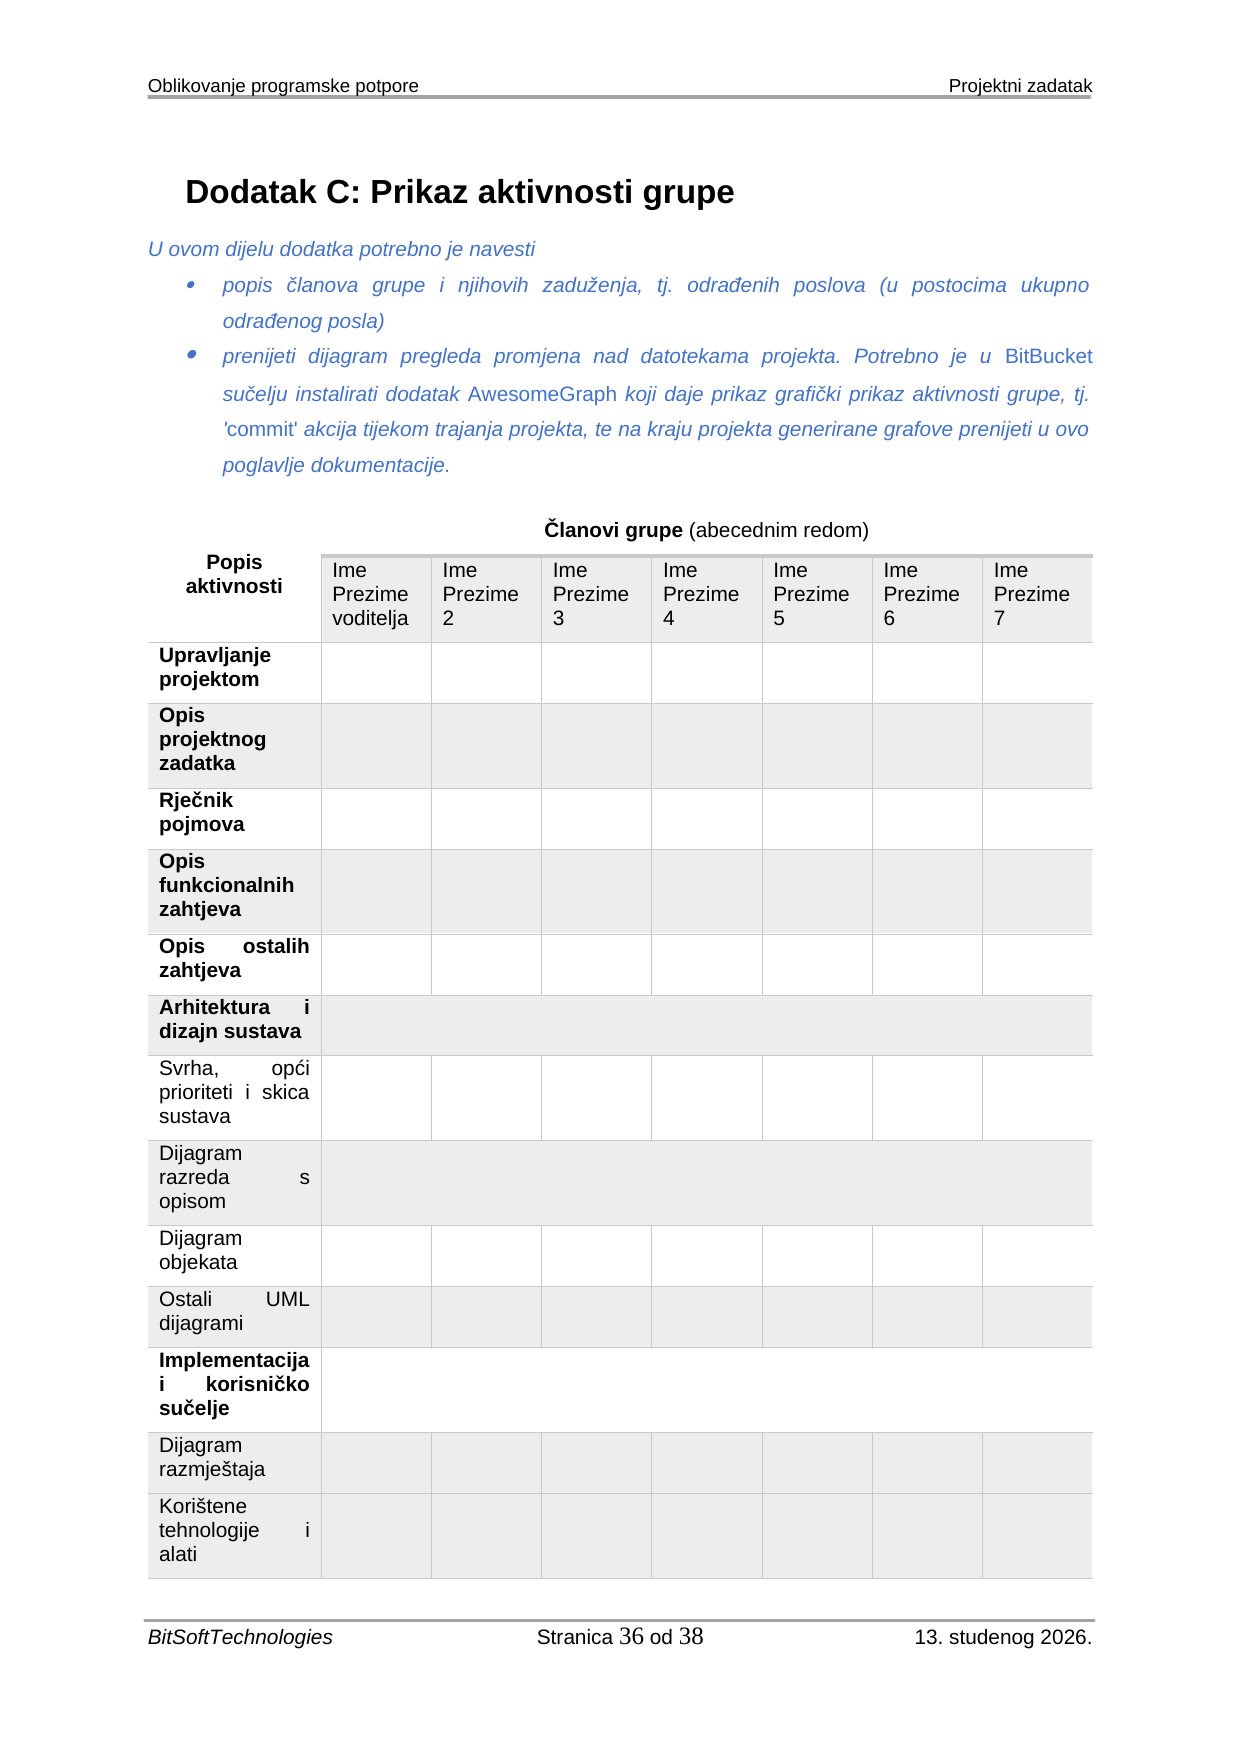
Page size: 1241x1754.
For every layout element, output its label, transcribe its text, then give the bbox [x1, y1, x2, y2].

table_cell Ime Prezime voditelja [322, 558, 431, 642]
table_cell [542, 1494, 651, 1578]
table_cell [322, 1226, 431, 1286]
table_cell [652, 935, 762, 994]
table_cell [322, 1141, 1092, 1225]
table_cell [432, 1433, 541, 1493]
table_cell [322, 1433, 431, 1493]
picture [147, 95, 1092, 99]
table_cell [763, 789, 872, 849]
table_header Članovi grupe (abecednim redom) [321, 518, 1092, 554]
table_cell [432, 850, 541, 933]
table_cell [763, 1226, 872, 1286]
table_cell Ostali UML dijagrami [148, 1287, 321, 1347]
table_cell [652, 1287, 762, 1347]
table_cell [873, 704, 982, 788]
table_cell [322, 1348, 1092, 1432]
table_cell Implementacija i korisničko sučelje [148, 1348, 321, 1432]
table_cell Arhitektura i dizajn sustava [148, 996, 321, 1055]
table_cell [763, 704, 872, 788]
table_cell [432, 1056, 541, 1140]
table_cell Ime Prezime 4 [652, 558, 762, 642]
table_cell [652, 643, 762, 703]
subtitle Dodatak C: Prikaz aktivnosti grupe [185, 173, 1093, 211]
table_cell [873, 1287, 982, 1347]
table_cell Ime Prezime 7 [983, 558, 1092, 642]
table_cell [873, 935, 982, 994]
table_cell Opis funkcionalnih zahtjeva [148, 850, 321, 933]
table_cell [542, 704, 651, 788]
table_cell [542, 1056, 651, 1140]
table_cell [983, 1056, 1092, 1140]
table_cell [652, 1433, 762, 1493]
table_cell [983, 643, 1092, 703]
table_cell [652, 850, 762, 933]
table_cell [322, 1287, 431, 1347]
table_cell [322, 1494, 431, 1578]
table_cell [652, 704, 762, 788]
table_cell [322, 704, 431, 788]
table_cell Dijagram razmještaja [148, 1433, 321, 1493]
table_cell Opis projektnog zadatka [148, 704, 321, 788]
table_cell [322, 789, 431, 849]
table_cell [983, 1494, 1092, 1578]
table_cell Ime Prezime 3 [542, 558, 651, 642]
table_cell Ime Prezime 6 [873, 558, 982, 642]
table_cell [763, 935, 872, 994]
table_cell [542, 935, 651, 994]
table_cell [763, 1433, 872, 1493]
table_cell [652, 1226, 762, 1286]
table_cell [322, 850, 431, 933]
text U ovom dijelu dodatka potrebno je navesti [148, 236, 1093, 260]
table_cell [983, 850, 1092, 933]
table_cell [983, 1287, 1092, 1347]
table_cell [873, 643, 982, 703]
table_cell Rječnik pojmova [148, 789, 321, 849]
table_cell [652, 1494, 762, 1578]
table_cell [983, 1433, 1092, 1493]
list popis članova grupe i njihovih zaduženja, tj. odrađenih poslova (u postocima ukupno odrađenog posla) [185, 272, 1093, 332]
table_cell [432, 643, 541, 703]
table_cell [873, 789, 982, 849]
table_cell [432, 704, 541, 788]
list prenijeti dijagram pregleda promjena nad datotekama projekta. Potrebno je u BitBucket sučelju instalirati dodatak AwesomeGraph koji daje prikaz grafički prikaz aktivnosti grupe, tj. 'commit' akcija tijekom trajanja projekta, te na kraju projekta generirane grafove prenijeti u ovo poglavlje dokumentacije. [185, 344, 1093, 477]
table_cell [983, 1226, 1092, 1286]
table_cell [763, 1494, 872, 1578]
table_header Popis aktivnosti [148, 518, 321, 642]
table_cell [432, 1226, 541, 1286]
table_cell [542, 1226, 651, 1286]
table_cell Opis ostalih zahtjeva [148, 935, 321, 994]
table_cell [873, 1226, 982, 1286]
table_cell [432, 1287, 541, 1347]
table_cell [652, 789, 762, 849]
table_cell Ime Prezime 5 [763, 558, 872, 642]
table_cell [873, 1494, 982, 1578]
table_cell [322, 996, 1092, 1055]
table_cell [322, 643, 431, 703]
table_cell [542, 1287, 651, 1347]
table_cell [542, 1433, 651, 1493]
table_cell [432, 1494, 541, 1578]
table_cell [763, 850, 872, 933]
table_cell [983, 789, 1092, 849]
table_cell Korištene tehnologije i alati [148, 1494, 321, 1578]
table_cell [322, 935, 431, 994]
table_cell [763, 1056, 872, 1140]
table_cell [542, 789, 651, 849]
table_cell Dijagram razreda s opisom [148, 1141, 321, 1225]
table_cell [983, 704, 1092, 788]
table_cell [873, 1056, 982, 1140]
table_cell [322, 1056, 431, 1140]
table_cell Svrha, opći prioriteti i skica sustava [148, 1056, 321, 1140]
table_cell [873, 1433, 982, 1493]
table_cell [432, 935, 541, 994]
table_cell [542, 850, 651, 933]
table_cell [763, 643, 872, 703]
table_cell [763, 1287, 872, 1347]
table_cell Upravljanje projektom [148, 643, 321, 703]
table_cell [983, 935, 1092, 994]
table_cell Ime Prezime 2 [432, 558, 541, 642]
table_cell [652, 1056, 762, 1140]
table_cell [432, 789, 541, 849]
table_cell [542, 643, 651, 703]
table_cell [873, 850, 982, 933]
table_cell Dijagram objekata [148, 1226, 321, 1286]
